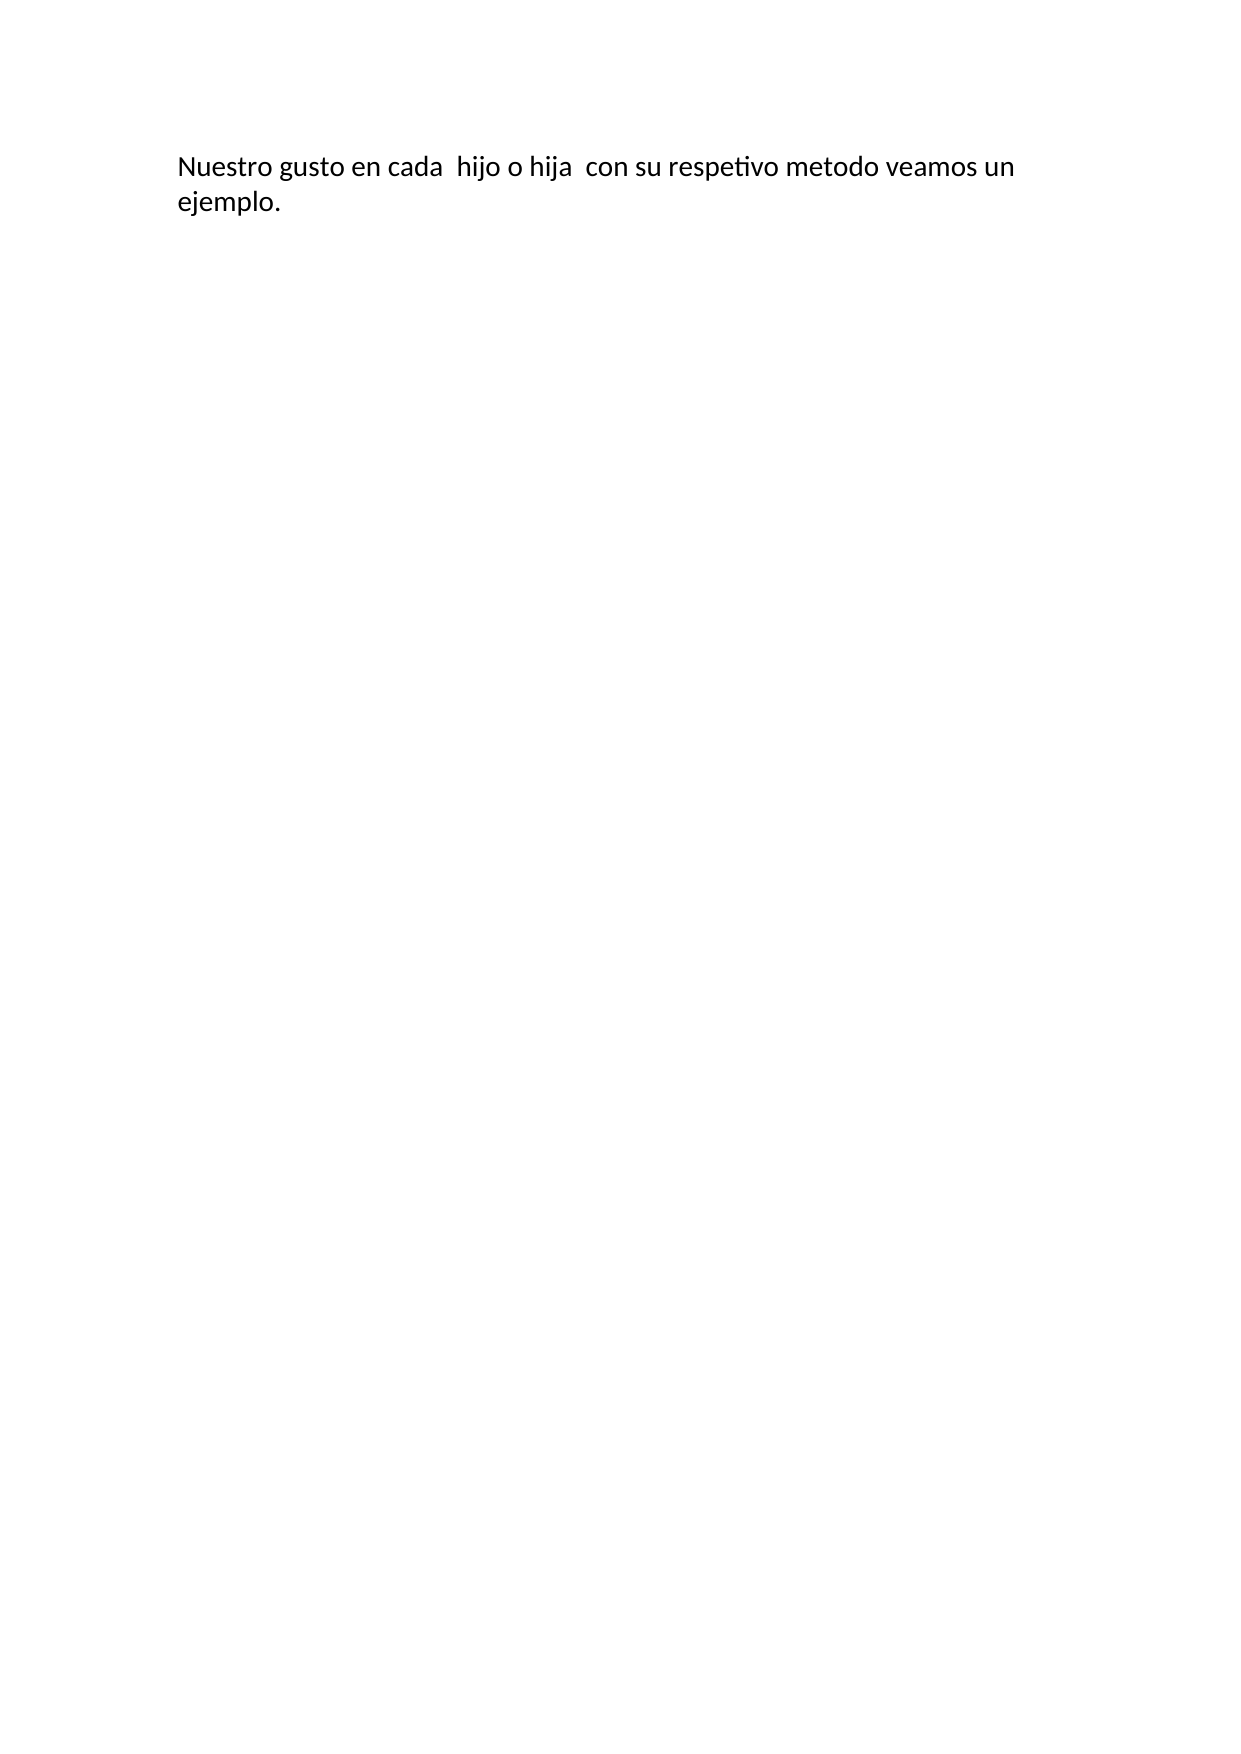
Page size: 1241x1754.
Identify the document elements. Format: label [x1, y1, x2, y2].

text [177, 148, 1063, 356]
